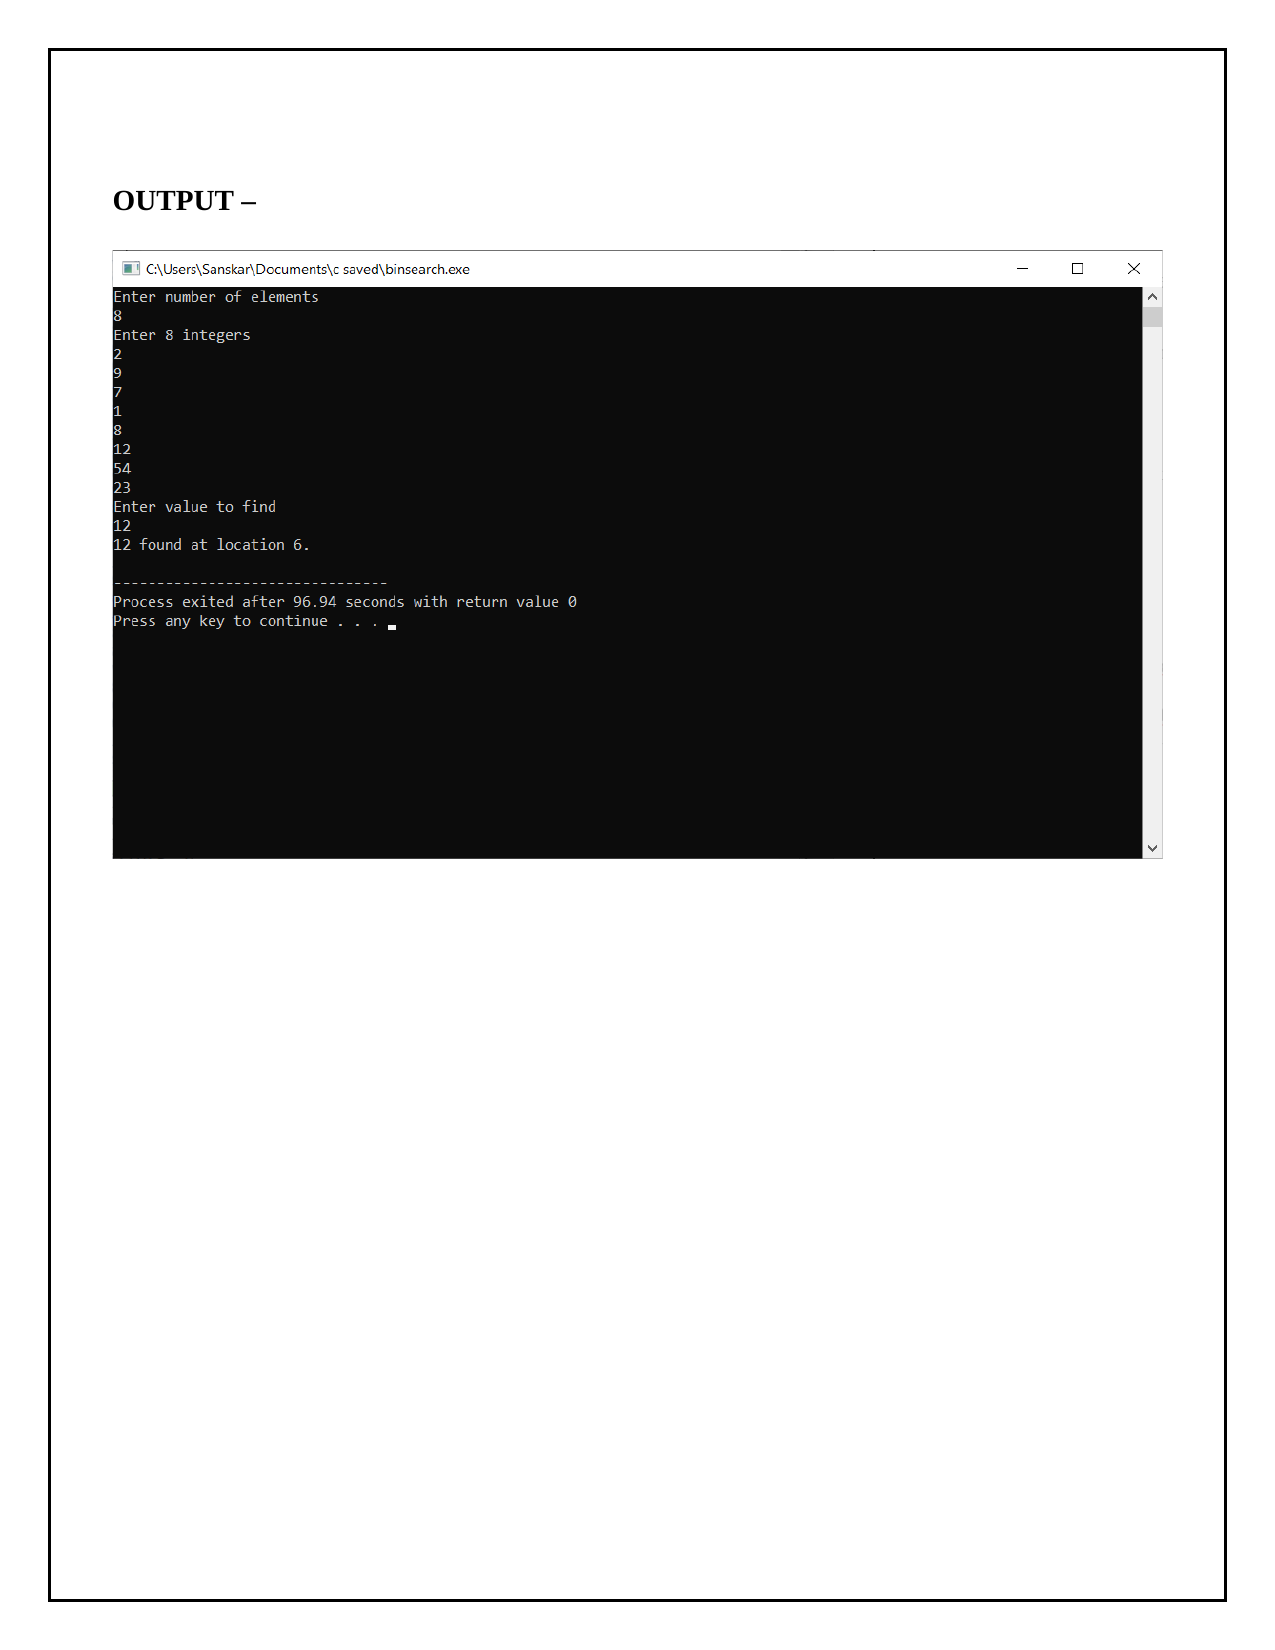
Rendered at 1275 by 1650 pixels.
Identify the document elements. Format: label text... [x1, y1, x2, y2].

picture [112, 250, 1163, 859]
text OUTPUT – [112, 183, 1162, 217]
